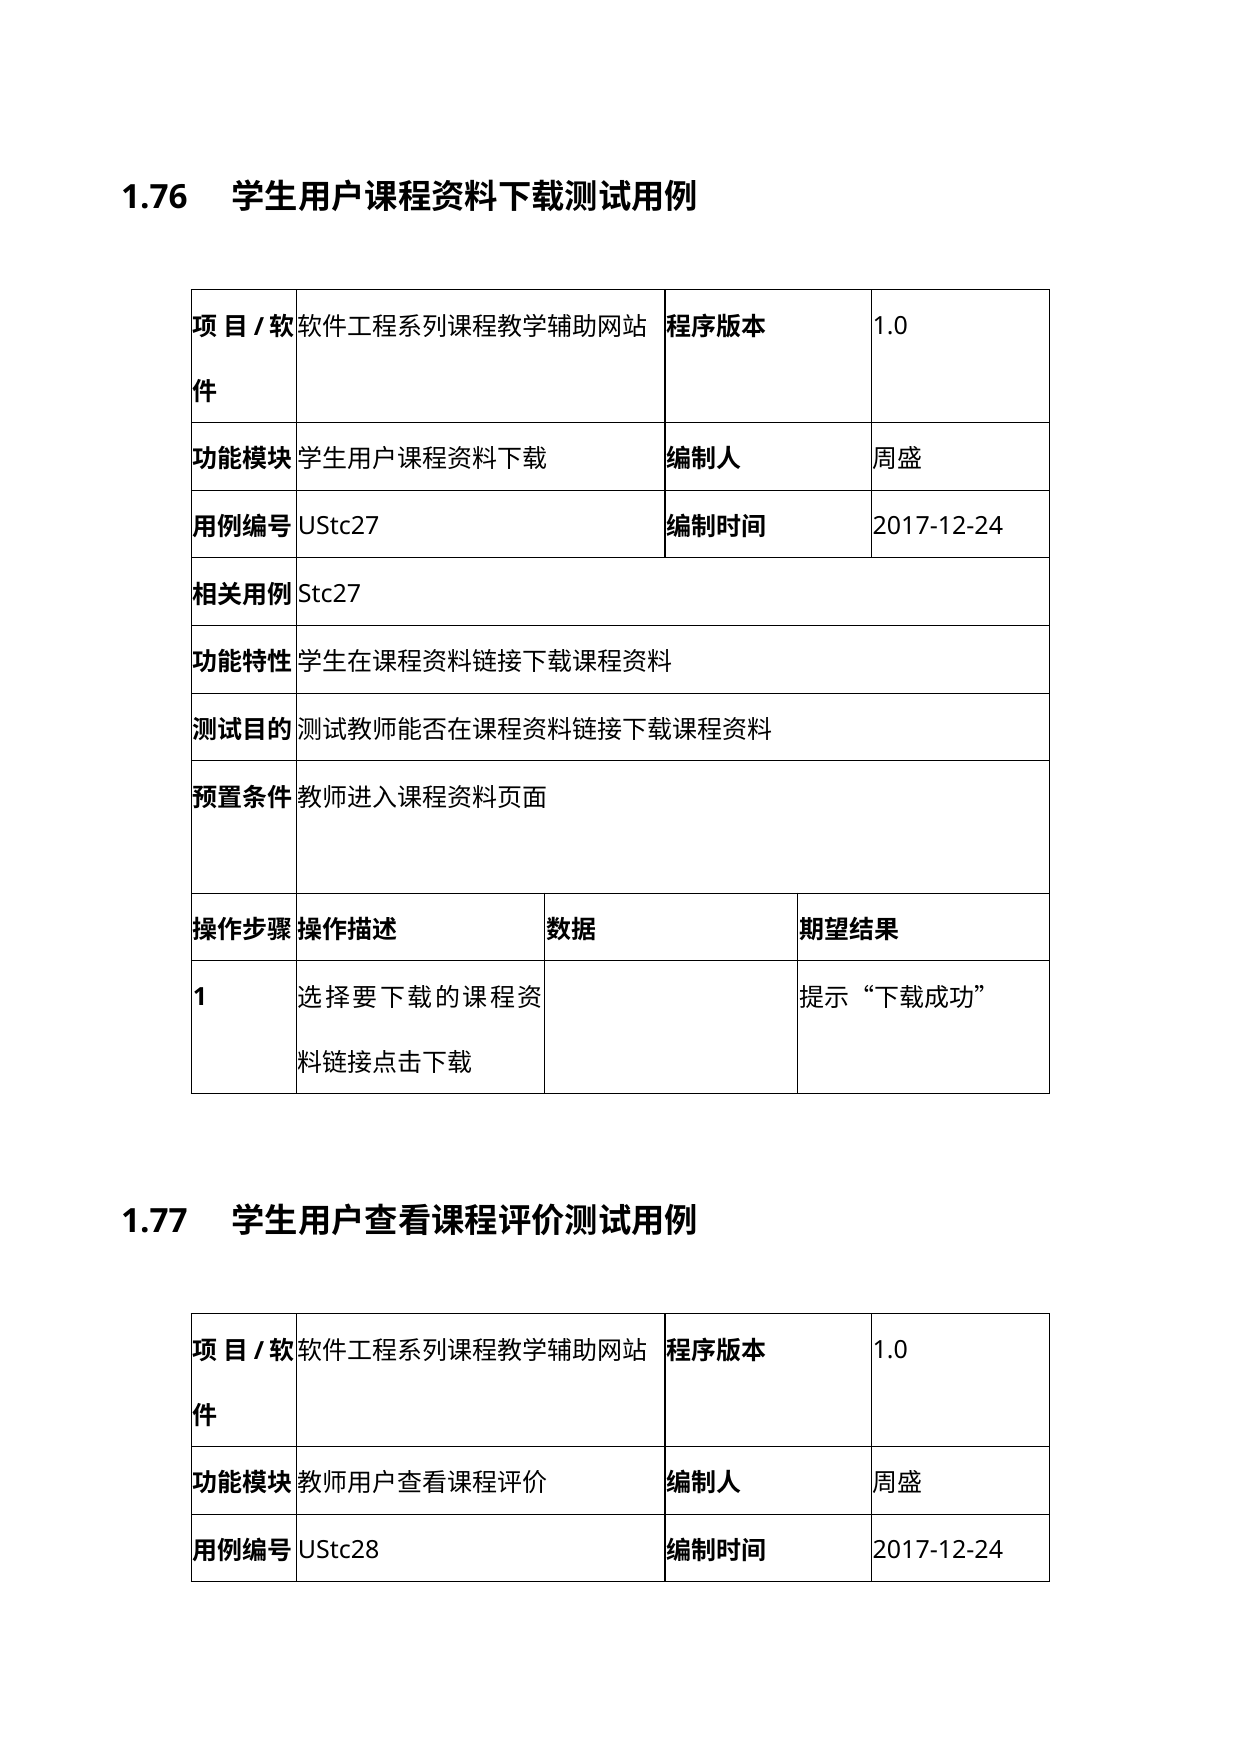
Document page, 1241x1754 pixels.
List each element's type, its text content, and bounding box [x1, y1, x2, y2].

table_cell 数据 [545, 894, 797, 960]
table_cell 编制人 [666, 1447, 871, 1513]
table_cell Stc27 [297, 558, 1049, 625]
table_header 程序版本 [666, 1314, 871, 1446]
table_header 软件工程系列课程教学辅助网站 [297, 1314, 664, 1446]
table_cell 功能模块 [192, 1447, 296, 1513]
table_cell 编制时间 [666, 491, 871, 557]
table_cell 2017-12-24 [872, 491, 1049, 557]
table_cell 编制时间 [666, 1515, 871, 1581]
table_cell 测试教师能否在课程资料链接下载课程资料 [297, 694, 1049, 760]
table_header 程序版本 [666, 290, 871, 422]
table_cell [545, 961, 797, 1093]
table_cell 编制人 [666, 423, 871, 489]
table_cell 1 [192, 961, 296, 1093]
table_cell 周盛 [872, 423, 1049, 489]
table_cell 2017-12-24 [872, 1515, 1049, 1581]
table_cell 测试目的 [192, 694, 296, 760]
table_header 项目/软件 [192, 1314, 296, 1446]
table_header 1.0 [872, 1314, 1049, 1446]
table_header 项目/软件 [192, 290, 296, 422]
table_cell 相关用例 [192, 558, 296, 625]
table_cell 提示“下载成功” [798, 961, 1049, 1093]
table_cell 选择要下载的课程资料链接点击下载 [297, 961, 544, 1093]
table_header 1.0 [872, 290, 1049, 422]
table_cell 操作步骤 [192, 894, 296, 960]
table_cell 学生在课程资料链接下载课程资料 [297, 626, 1049, 692]
table_cell 学生用户课程资料下载 [297, 423, 664, 489]
table_cell 期望结果 [798, 894, 1049, 960]
subtitle 学生用户查看课程评价测试用例 [187, 1186, 1053, 1251]
table_cell UStc27 [297, 491, 664, 557]
table_cell 用例编号 [192, 1515, 296, 1581]
table_cell 功能特性 [192, 626, 296, 692]
table_cell 操作描述 [297, 894, 544, 960]
table_cell 教师进入课程资料页面 [297, 761, 1049, 893]
table_cell 用例编号 [192, 491, 296, 557]
table_cell 预置条件 [192, 761, 296, 893]
subtitle 学生用户课程资料下载测试用例 [187, 162, 1053, 227]
table_cell 周盛 [872, 1447, 1049, 1513]
table_header 软件工程系列课程教学辅助网站 [297, 290, 664, 422]
table_cell UStc28 [297, 1515, 664, 1581]
table_cell 功能模块 [192, 423, 296, 489]
table_cell 教师用户查看课程评价 [297, 1447, 664, 1513]
